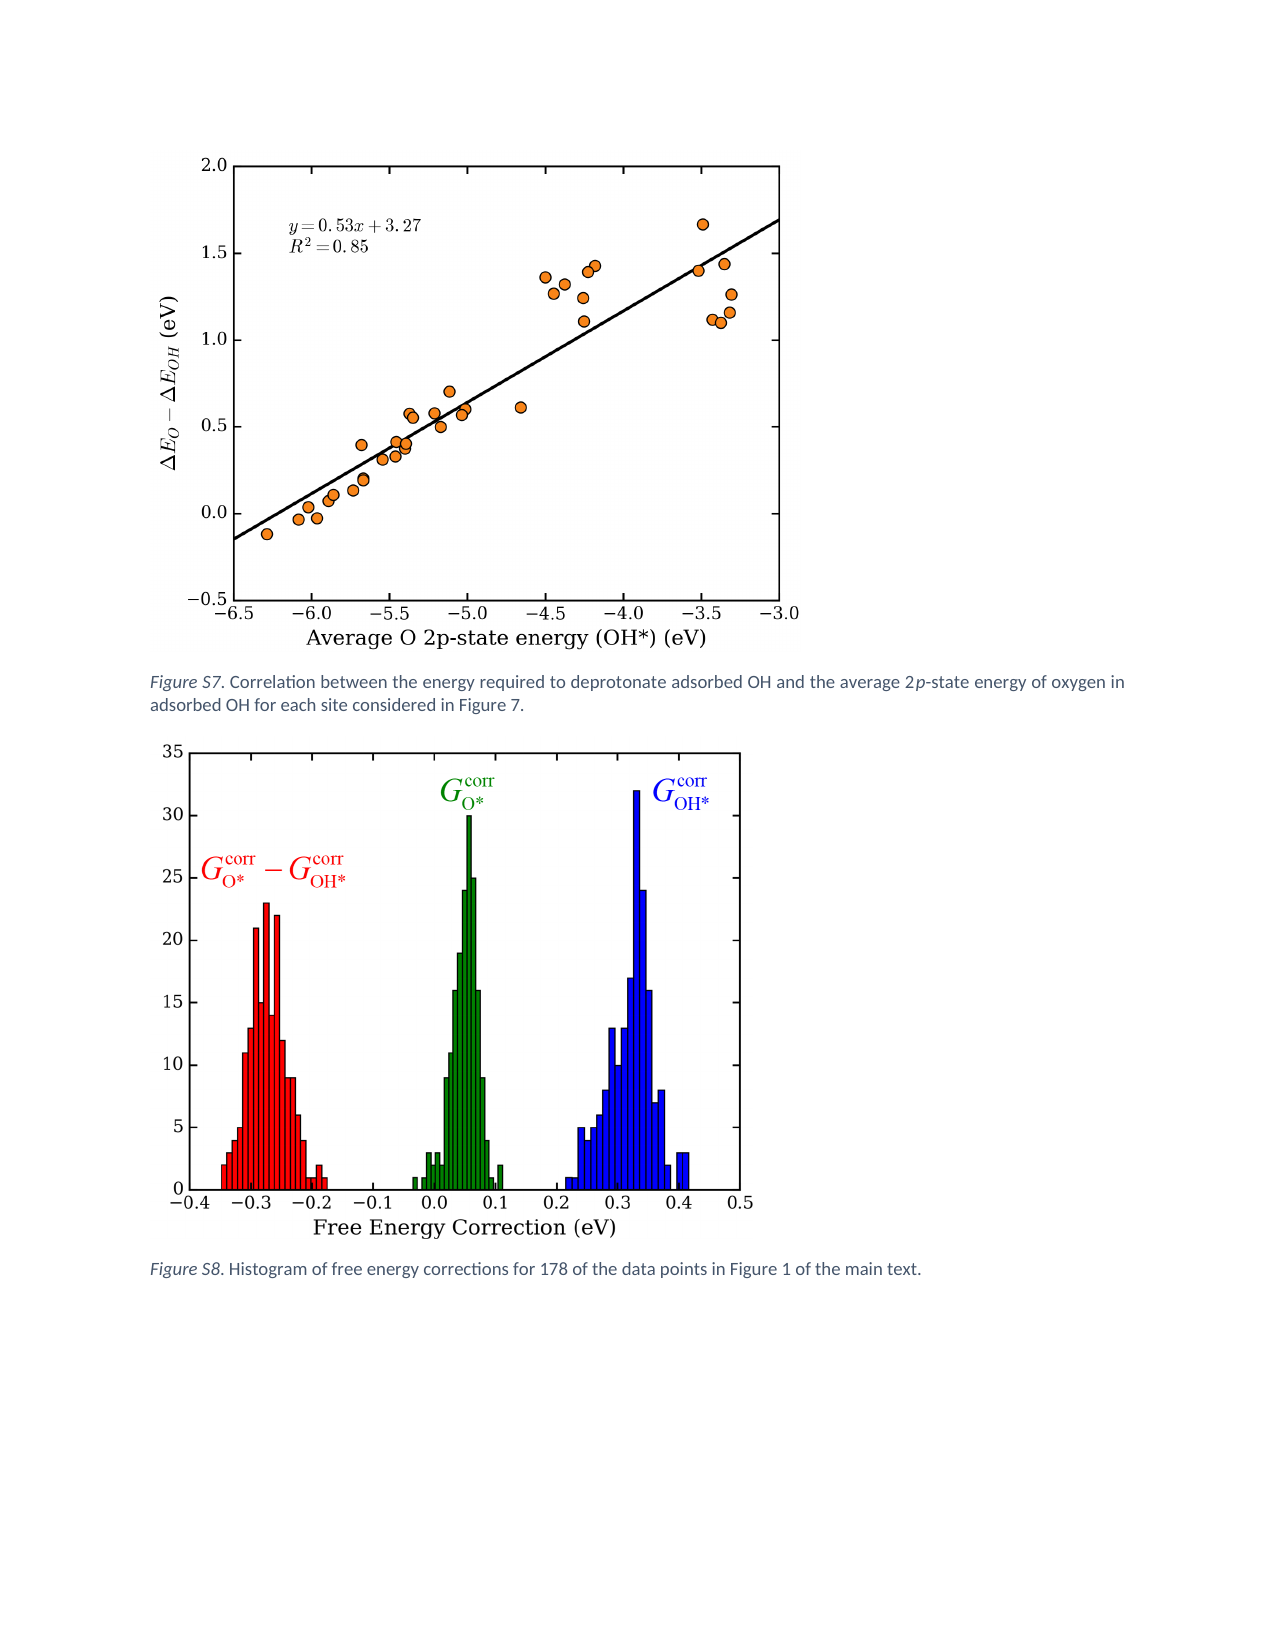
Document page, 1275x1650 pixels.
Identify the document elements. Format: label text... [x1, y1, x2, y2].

picture [150, 736, 753, 1239]
picture [150, 150, 801, 652]
text Figure S8. Histogram of free energy corrections for 178 of the data points in Figure 1 of the main text. [150, 1257, 1125, 1280]
text Figure S7. Correlation between the energy required to deprotonate adsorbed OH and the average 2p-state energy of oxygen in adsorbed OH for each site considered in Figure 7. [150, 670, 1125, 716]
